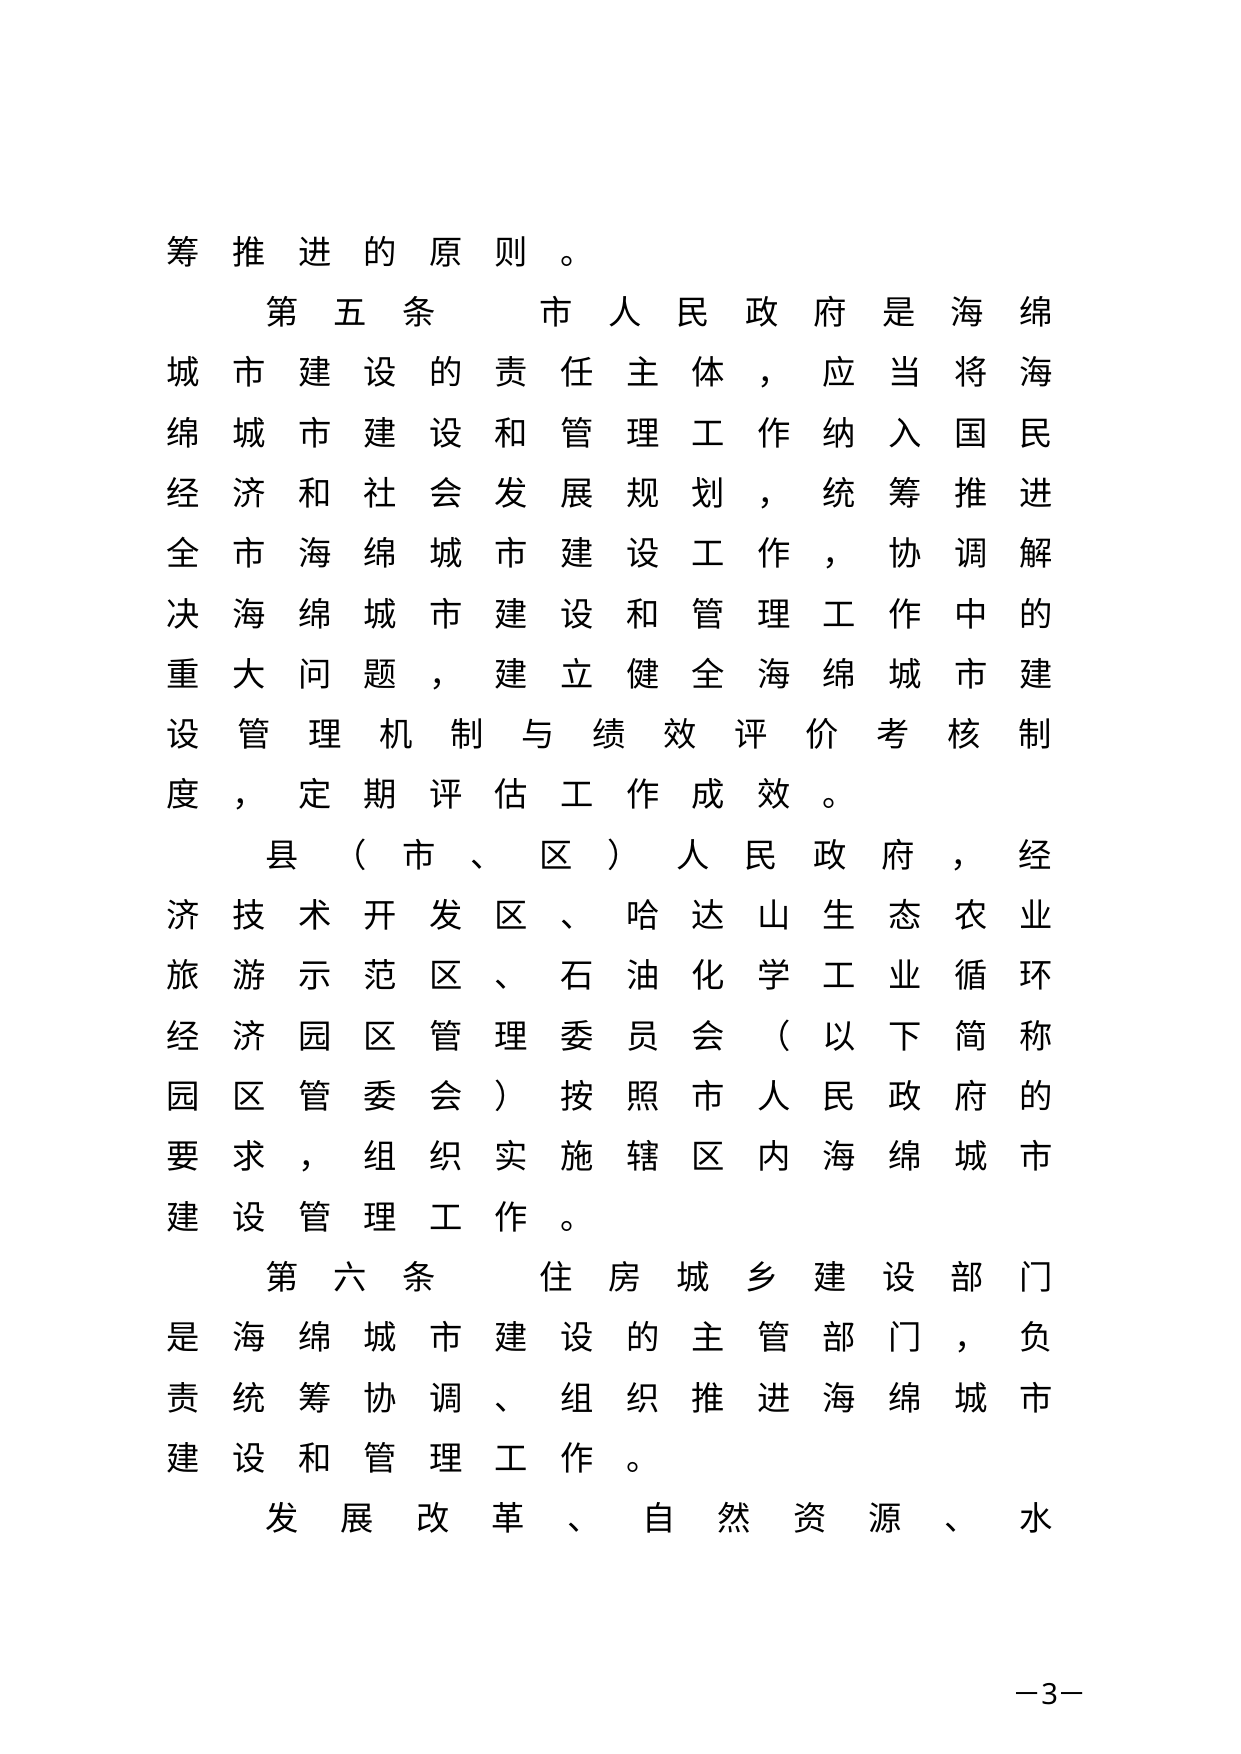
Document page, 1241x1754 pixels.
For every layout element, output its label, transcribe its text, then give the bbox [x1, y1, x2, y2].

text 县（市、区）人民政府，经济技术开发区、哈达山生态农业旅游示范区、石油化学工业循环经济园区管理委员会（以下简称园区管委会）按照市人民政府的要求，组织实施辖区内海绵城市建设管理工作。 [167, 822, 1085, 1245]
text 第五条 市人民政府是海绵城市建设的责任主体，应当将海绵城市建设和管理工作纳入国民经济和社会发展规划，统筹推进全市海绵城市建设工作，协调解决海绵城市建设和管理工作中的重大问题，建立健全海绵城市建设管理机制与绩效评价考核制度，定期评估工作成效。 [167, 280, 1085, 822]
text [167, 219, 1085, 280]
text 第六条 住房城乡建设部门是海绵城市建设的主管部门，负责统筹协调、组织推进海绵城市建设和管理工作。 [167, 1245, 1085, 1486]
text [167, 1486, 1085, 1546]
